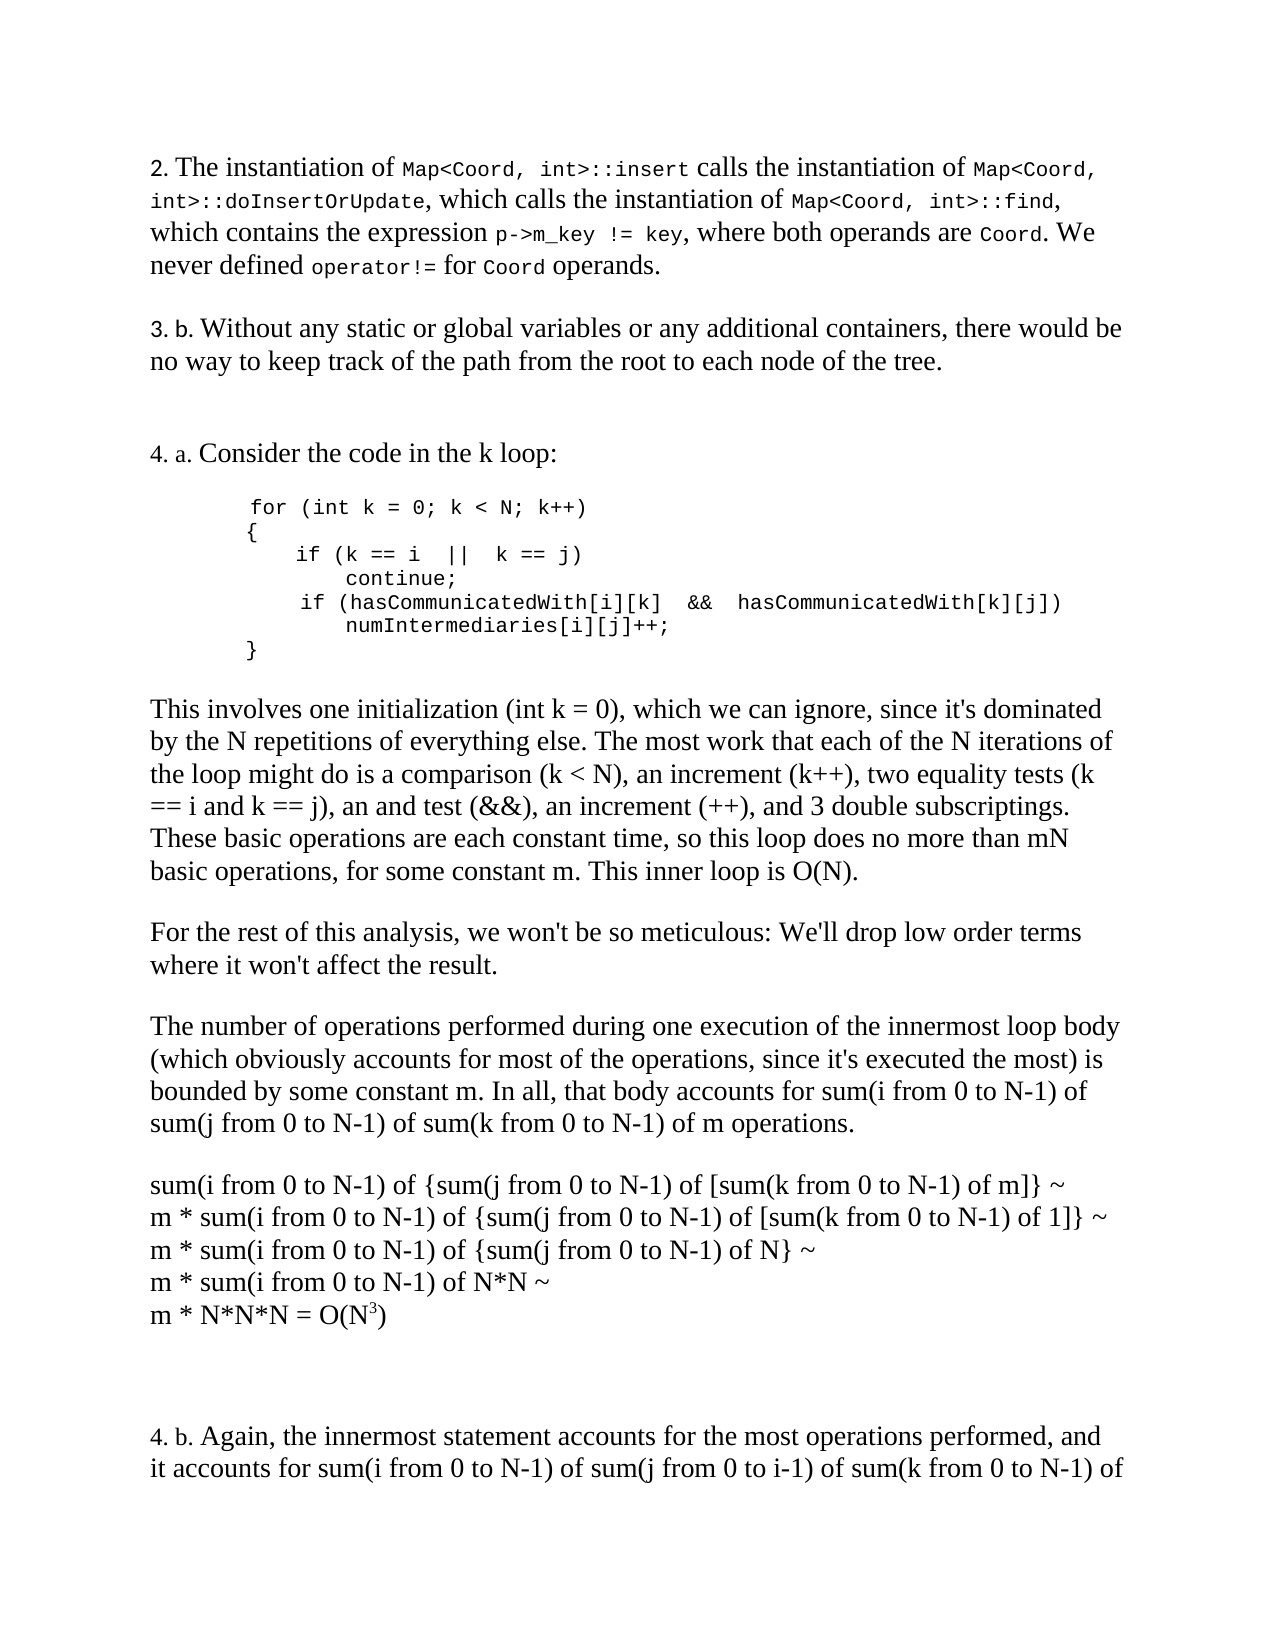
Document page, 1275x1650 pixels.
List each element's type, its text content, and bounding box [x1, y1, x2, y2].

text if (hasCommunicatedWith[i][k] && hasCommunicatedWith[k][j]) [150, 592, 1125, 615]
text This involves one initialization (int k = 0), which we can ignore, since it's dominated by the N repetitions of everything else. The most work that each of the N iterations of the loop might do is a comparison (k < N), an increment (k++), two equality tests (k == i and k == j), an and test (&&), an increment (++), and 3 double subscriptings. These basic operations are each constant time, so this loop does no more than mN basic operations, for some constant m. This inner loop is O(N). [150, 692, 1125, 886]
text sum(i from 0 to N-1) of {sum(j from 0 to N-1) of [sum(k from 0 to N-1) of m]} ~ m * sum(i from 0 to N-1) of {sum(j from 0 to N-1) of [sum(k from 0 to N-1) of 1]} ~ m * sum(i from 0 to N-1) of {sum(j from 0 to N-1) of N} ~ m * sum(i from 0 to N-1) of N*N ~ m * N*N*N = O(N3) [150, 1168, 1125, 1330]
text For the rest of this analysis, we won't be so meticulous: We'll drop low order terms where it won't affect the result. [150, 915, 1125, 980]
text 3. b. Without any static or global variables or any additional containers, there would be no way to keep track of the path from the root to each node of the tree. [150, 311, 1125, 376]
text } [150, 639, 1125, 663]
text { [150, 521, 1125, 544]
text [150, 1419, 1125, 1484]
text numIntermediaries[i][j]++; [150, 615, 1125, 639]
text continue; [150, 568, 1125, 592]
text if (k == i || k == j) [150, 544, 1125, 568]
text 2. The instantiation of Map<Coord, int>::insert calls the instantiation of Map<Coord, int>::doInsertOrUpdate, which calls the instantiation of Map<Coord, int>::find, which contains the expression p->m_key != key, where both operands are Coord. We never defined operator!= for Coord operands. [150, 150, 1125, 280]
text for (int k = 0; k < N; k++) [150, 497, 1125, 521]
text The number of operations performed during one execution of the innermost loop body (which obviously accounts for most of the operations, since it's executed the most) is bounded by some constant m. In all, that body accounts for sum(i from 0 to N-1) of sum(j from 0 to N-1) of sum(k from 0 to N-1) of m operations. [150, 1009, 1125, 1139]
text 4. a. Consider the code in the k loop: [150, 436, 1125, 468]
